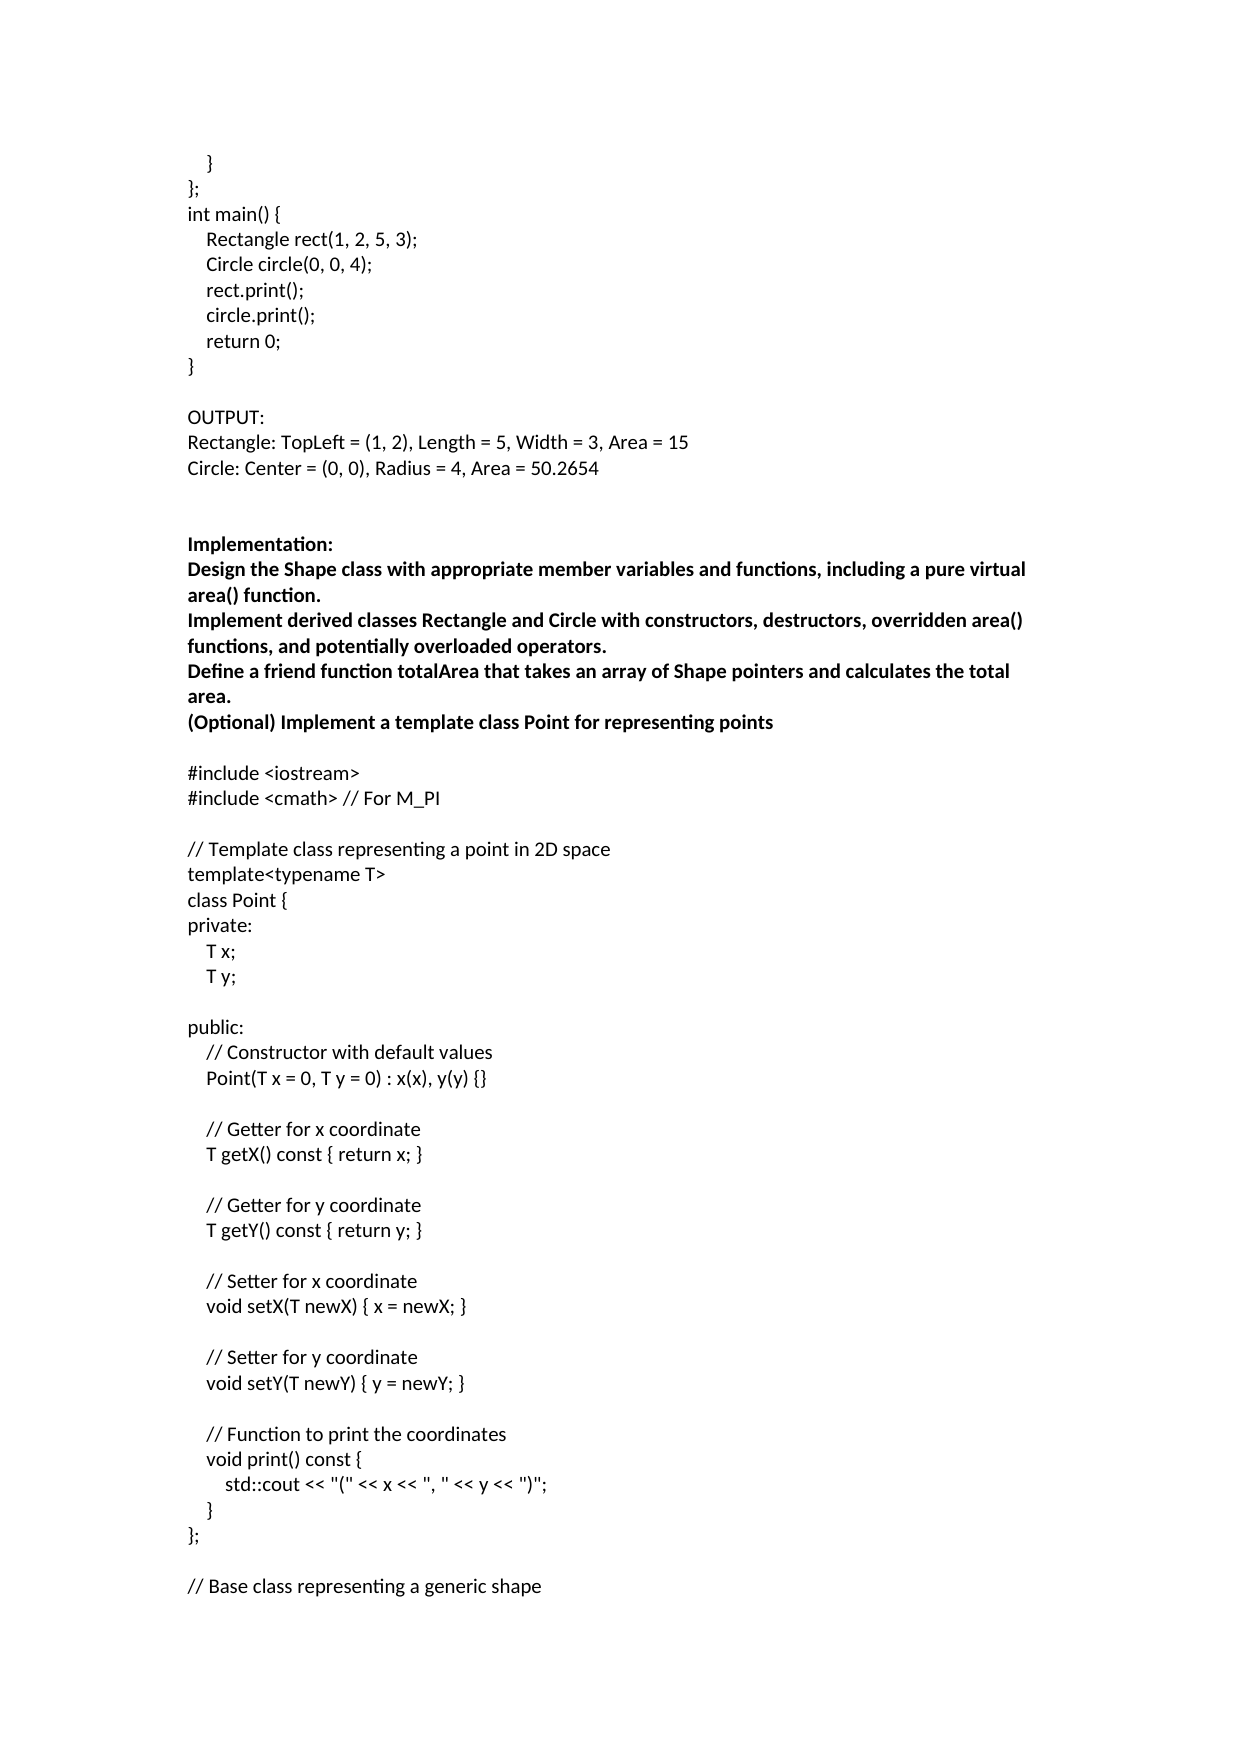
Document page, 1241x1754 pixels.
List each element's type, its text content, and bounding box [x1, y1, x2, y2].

text T getX() const { return x; } [187, 1141, 1053, 1167]
text Circle: Center = (0, 0), Radius = 4, Area = 50.2654 [187, 455, 1053, 480]
text } [187, 150, 1053, 175]
text Design the Shape class with appropriate member variables and functions, including a pure virtual area() function. [187, 557, 1053, 607]
text void setY(T newY) { y = newY; } [187, 1370, 1053, 1395]
text OUTPUT: Rectangle: TopLeft = (1, 2), Length = 5, Width = 3, Area = 15 [187, 404, 1053, 455]
text #include <iostream> [187, 760, 1053, 785]
text Implementation: [187, 531, 1053, 557]
text Circle circle(0, 0, 4); [187, 252, 1053, 277]
text } [187, 353, 1053, 379]
text T y; [187, 963, 1053, 989]
text return 0; [187, 328, 1053, 353]
text // Template class representing a point in 2D space [187, 836, 1053, 862]
text Define a friend function totalArea that takes an array of Shape pointers and calculates the total area. [187, 658, 1053, 709]
text // Setter for y coordinate [187, 1344, 1053, 1370]
text (Optional) Implement a template class Point for representing points [187, 709, 1053, 734]
text void setX(T newX) { x = newX; } [187, 1294, 1053, 1319]
text // Constructor with default values [187, 1039, 1053, 1065]
text } [187, 1497, 1053, 1522]
text // Function to print the coordinates [187, 1421, 1053, 1446]
text // Getter for y coordinate [187, 1192, 1053, 1217]
text circle.print(); [187, 302, 1053, 328]
text // Base class representing a generic shape [187, 1573, 1053, 1599]
text T x; [187, 938, 1053, 963]
text Implement derived classes Rectangle and Circle with constructors, destructors, overridden area() functions, and potentially overloaded operators. [187, 607, 1053, 658]
text private: [187, 912, 1053, 938]
text #include <cmath> // For M_PI [187, 785, 1053, 811]
text }; [187, 1522, 1053, 1548]
text Rectangle rect(1, 2, 5, 3); [187, 226, 1053, 252]
text // Setter for x coordinate [187, 1268, 1053, 1294]
text }; [187, 175, 1053, 201]
text std::cout << "(" << x << ", " << y << ")"; [187, 1472, 1053, 1497]
text template<typename T> [187, 862, 1053, 887]
text rect.print(); [187, 277, 1053, 302]
text Point(T x = 0, T y = 0) : x(x), y(y) {} [187, 1065, 1053, 1090]
text // Getter for x coordinate [187, 1116, 1053, 1141]
text int main() { [187, 201, 1053, 226]
text class Point { [187, 887, 1053, 912]
text public: [187, 1014, 1053, 1039]
text T getY() const { return y; } [187, 1217, 1053, 1243]
text void print() const { [187, 1446, 1053, 1472]
